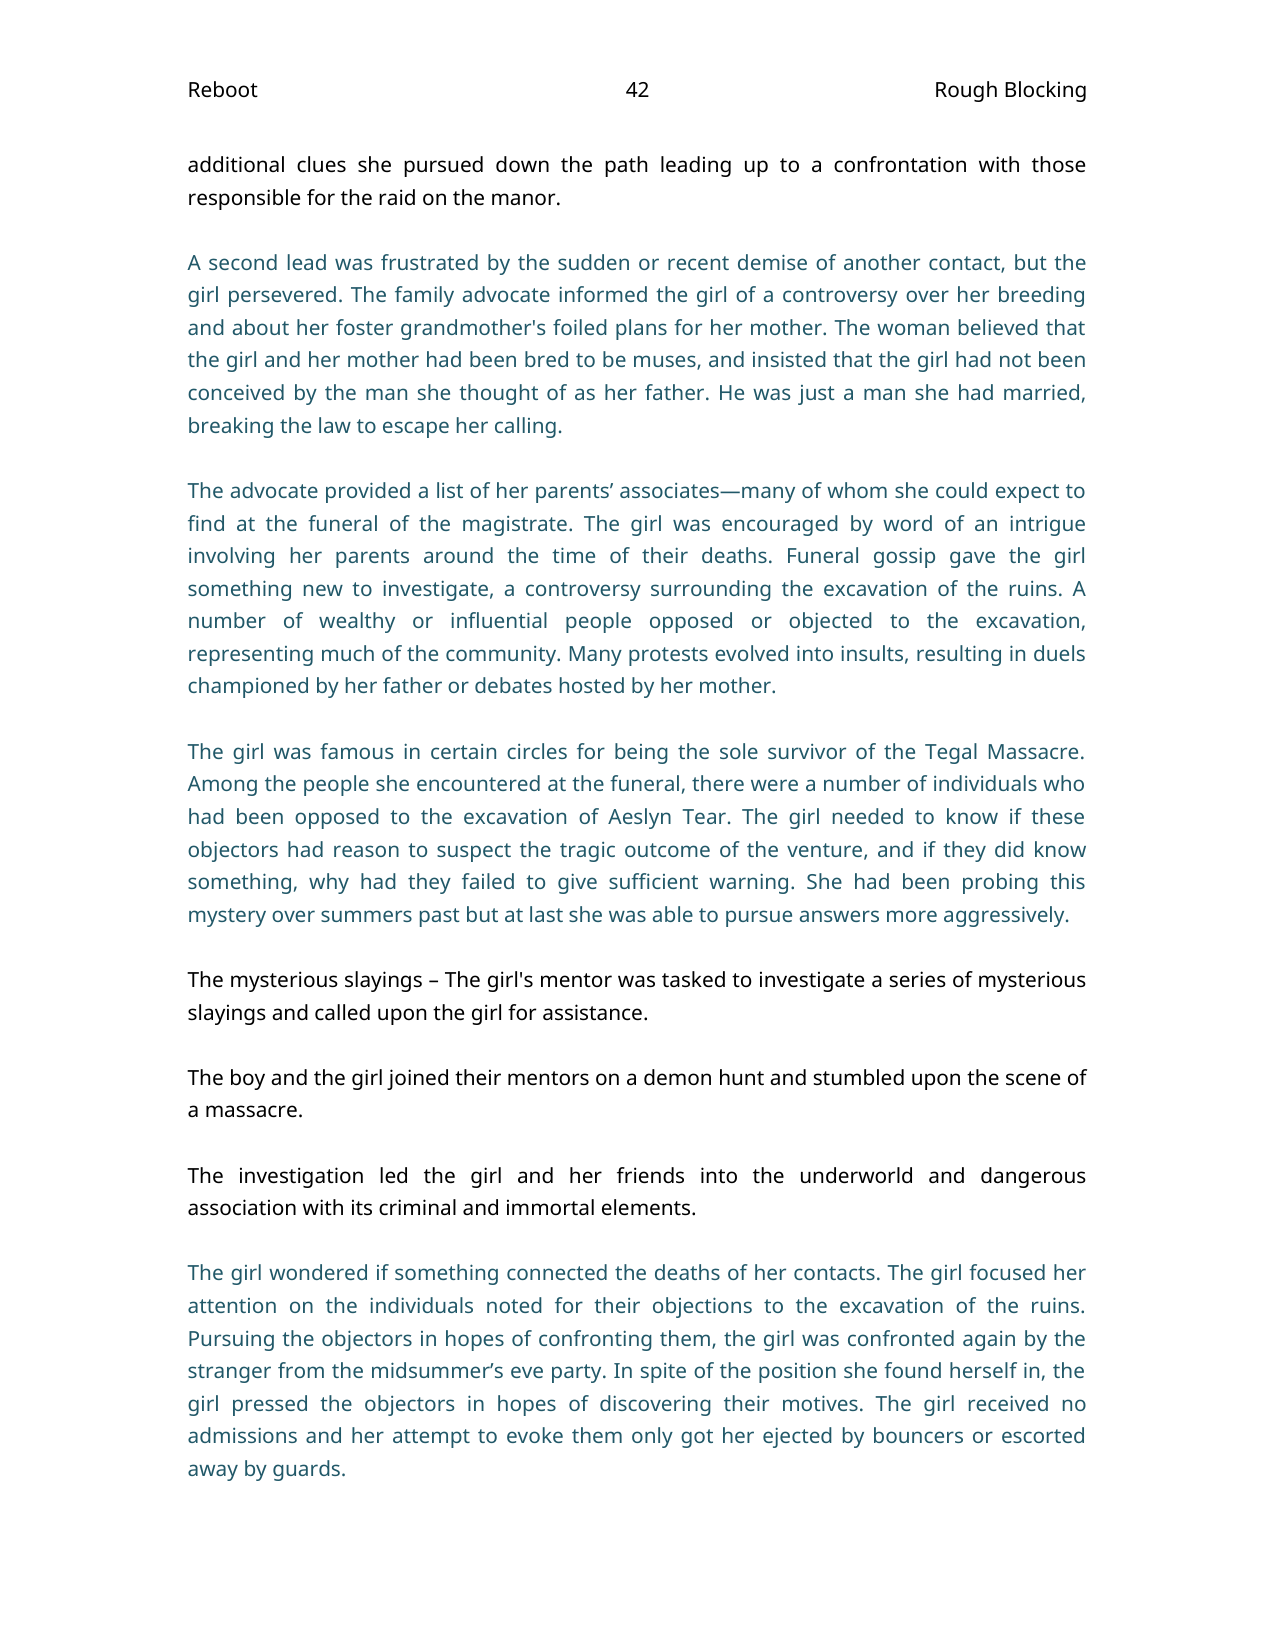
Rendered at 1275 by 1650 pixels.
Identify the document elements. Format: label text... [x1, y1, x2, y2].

text The girl wondered if something connected the deaths of her contacts. The girl focused her attention on the individuals noted for their objections to the excavation of the ruins. Pursuing the objectors in hopes of confronting them, the girl was confronted again by the stranger from the midsummer’s eve party. In spite of the position she found herself in, the girl pressed the objectors in hopes of discovering their motives. The girl received no admissions and her attempt to evoke them only got her ejected by bouncers or escorted away by guards. [187, 1258, 1087, 1483]
text The advocate provided a list of her parents’ associates—many of whom she could expect to find at the funeral of the magistrate. The girl was encouraged by word of an intrigue involving her parents around the time of their deaths. Funeral gossip gave the girl something new to investigate, a controversy surrounding the excavation of the ruins. A number of wealthy or influential people opposed or objected to the excavation, representing much of the community. Many protests evolved into insults, resulting in duels championed by her father or debates hosted by her mother. [187, 476, 1087, 700]
text The girl was famous in certain circles for being the sole survivor of the Tegal Massacre. Among the people she encountered at the funeral, there were a number of individuals who had been opposed to the excavation of Aeslyn Tear. The girl needed to know if these objectors had reason to suspect the tragic outcome of the venture, and if they did know something, why had they failed to give sufficient warning. She had been probing this mystery over summers past but at last she was able to pursue answers more aggressively. [187, 737, 1087, 928]
text The boy and the girl joined their mentors on a demon hunt and stumbled upon the scene of a massacre. [187, 1063, 1087, 1124]
text A second lead was frustrated by the sudden or recent demise of another contact, but the girl persevered. The family advocate informed the girl of a controversy over her breeding and about her foster grandmother's foiled plans for her mother. The woman believed that the girl and her mother had been bred to be muses, and insisted that the girl had not been conceived by the man she thought of as her father. He was just a man she had married, breaking the law to escape her calling. [187, 248, 1087, 439]
text The investigation led the girl and her friends into the underworld and dangerous association with its criminal and immortal elements. [187, 1161, 1087, 1222]
text The mysterious slayings – The girl's mentor was tasked to investigate a series of mysterious slayings and called upon the girl for assistance. [187, 965, 1087, 1026]
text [187, 150, 1087, 211]
